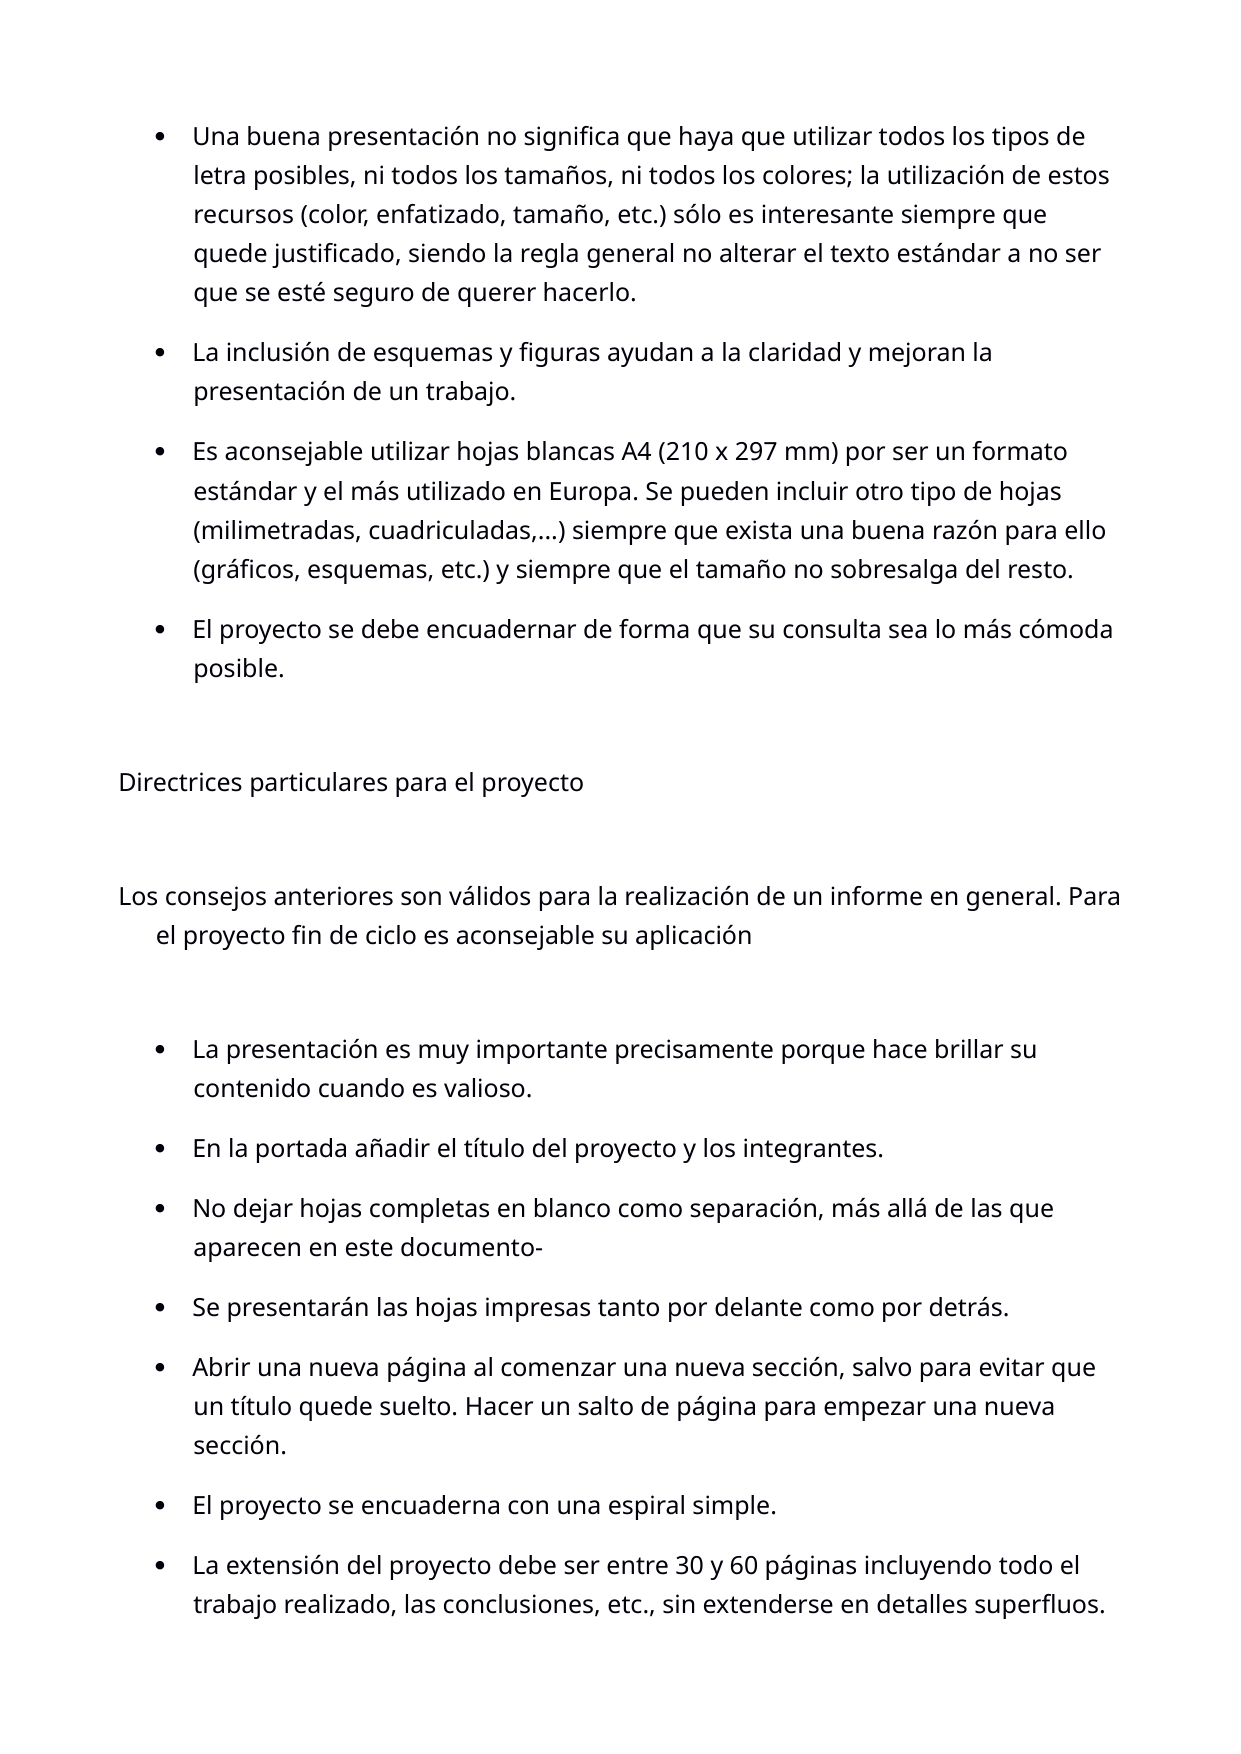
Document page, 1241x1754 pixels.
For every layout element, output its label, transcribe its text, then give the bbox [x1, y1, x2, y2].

list La inclusión de esquemas y figuras ayudan a la claridad y mejoran la presentación de un trabajo. [156, 335, 1122, 408]
list Una buena presentación no significa que haya que utilizar todos los tipos de letra posibles, ni todos los tamaños, ni todos los colores; la utilización de estos recursos (color, enfatizado, tamaño, etc.) sólo es interesante siempre que quede justificado, siendo la regla general no alterar el texto estándar a no ser que se esté seguro de querer hacerlo. [156, 118, 1122, 309]
list El proyecto se encuaderna con una espiral simple. [156, 1488, 1122, 1522]
list Se presentarán las hojas impresas tanto por delante como por detrás. [156, 1290, 1122, 1324]
list No dejar hojas completas en blanco como separación, más allá de las que aparecen en este documento- [156, 1191, 1122, 1264]
list La presentación es muy importante precisamente porque hace brillar su contenido cuando es valioso. [156, 1031, 1122, 1104]
text Directrices particulares para el proyecto [118, 764, 1122, 798]
list En la portada añadir el título del proyecto y los integrantes. [156, 1131, 1122, 1164]
list El proyecto se debe encuadernar de forma que su consulta sea lo más cómoda posible. [156, 611, 1122, 685]
text Los consejos anteriores son válidos para la realización de un informe en general. Para el proyecto fin de ciclo es aconsejable su aplicación [118, 878, 1122, 952]
list Es aconsejable utilizar hojas blancas A4 (210 x 297 mm) por ser un formato estándar y el más utilizado en Europa. Se pueden incluir otro tipo de hojas (milimetradas, cuadriculadas,...) siempre que exista una buena razón para ello (gráficos, esquemas, etc.) y siempre que el tamaño no sobresalga del resto. [156, 434, 1122, 586]
list Abrir una nueva página al comenzar una nueva sección, salvo para evitar que un título quede suelto. Hacer un salto de página para empezar una nueva sección. [156, 1350, 1122, 1462]
list La extensión del proyecto debe ser entre 30 y 60 páginas incluyendo todo el trabajo realizado, las conclusiones, etc., sin extenderse en detalles superfluos. [156, 1548, 1122, 1621]
